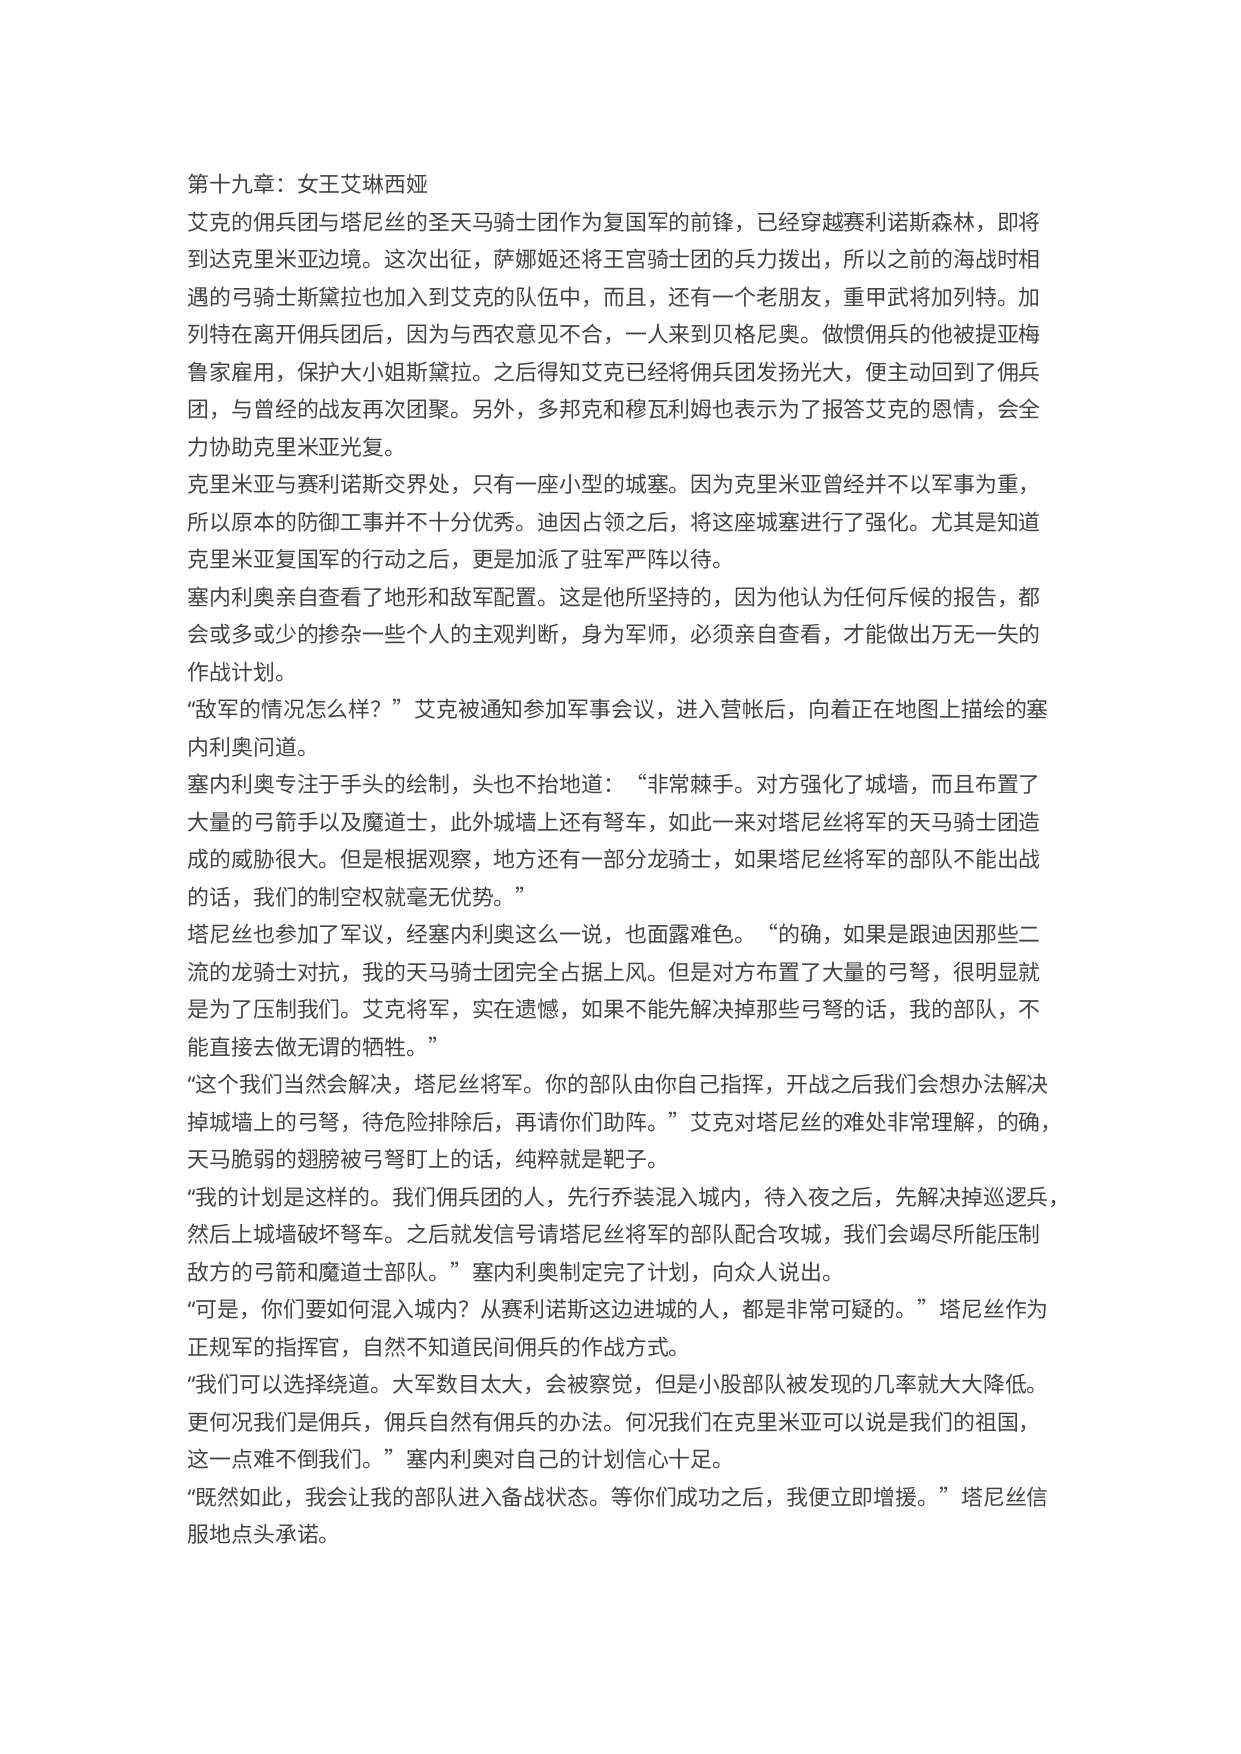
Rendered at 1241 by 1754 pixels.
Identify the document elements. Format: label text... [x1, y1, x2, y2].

text 塞内利奥专注于手头的绘制，头也不抬地道：“非常棘手。对方强化了城墙，而且布置了大量的弓箭手以及魔道士，此外城墙上还有弩车，如此一来对塔尼丝将军的天马骑士团造成的威胁很大。但是根据观察，地方还有一部分龙骑士，如果塔尼丝将军的部队不能出战的话，我们的制空权就毫无优势。”) j8 H: n4 u; T9 } [187, 764, 1053, 914]
text “我的计划是这样的。我们佣兵团的人，先行乔装混入城内，待入夜之后，先解决掉巡逻兵，然后上城墙破坏弩车。之后就发信号请塔尼丝将军的部队配合攻城，我们会竭尽所能压制敌方的弓箭和魔道士部队。”塞内利奥制定完了计划，向众人说出。* [' k5 S' `5 v4 O* p/ d0 n [187, 1177, 1053, 1289]
text “既然如此，我会让我的部队进入备战状态。等你们成功之后，我便立即增援。”塔尼丝信服地点头承诺。 [187, 1477, 1053, 1552]
text 第十九章：女王艾琳西娅 [187, 164, 1053, 202]
text 克里米亚与赛利诺斯交界处，只有一座小型的城塞。因为克里米亚曾经并不以军事为重，所以原本的防御工事并不十分优秀。迪因占领之后，将这座城塞进行了强化。尤其是知道克里米亚复国军的行动之后，更是加派了驻军严阵以待。 [187, 464, 1053, 577]
text “这个我们当然会解决，塔尼丝将军。你的部队由你自己指挥，开战之后我们会想办法解决掉城墙上的弓弩，待危险排除后，再请你们助阵。”艾克对塔尼丝的难处非常理解，的确，天马脆弱的翅膀被弓弩盯上的话，纯粹就是靶子。# W* ] d( g# B& E2 l2 }% e [187, 1064, 1053, 1177]
text 艾克的佣兵团与塔尼丝的圣天马骑士团作为复国军的前锋，已经穿越赛利诺斯森林，即将到达克里米亚边境。这次出征，萨娜姬还将王宫骑士团的兵力拨出，所以之前的海战时相遇的弓骑士斯黛拉也加入到艾克的队伍中，而且，还有一个老朋友，重甲武将加列特。加列特在离开佣兵团后，因为与西农意见不合，一人来到贝格尼奥。做惯佣兵的他被提亚梅鲁家雇用，保护大小姐斯黛拉。之后得知艾克已经将佣兵团发扬光大，便主动回到了佣兵团，与曾经的战友再次团聚。另外，多邦克和穆瓦利姆也表示为了报答艾克的恩情，会全力协助克里米亚光复。 [187, 202, 1053, 464]
text “可是，你们要如何混入城内？从赛利诺斯这边进城的人，都是非常可疑的。”塔尼丝作为正规军的指挥官，自然不知道民间佣兵的作战方式。 [187, 1289, 1053, 1364]
text “我们可以选择绕道。大军数目太大，会被察觉，但是小股部队被发现的几率就大大降低。更何况我们是佣兵，佣兵自然有佣兵的办法。何况我们在克里米亚可以说是我们的祖国，这一点难不倒我们。”塞内利奥对自己的计划信心十足。3 M6 z* ?$ e" O* i$ C, l+ E [187, 1364, 1053, 1477]
text 塔尼丝也参加了军议，经塞内利奥这么一说，也面露难色。“的确，如果是跟迪因那些二流的龙骑士对抗，我的天马骑士团完全占据上风。但是对方布置了大量的弓弩，很明显就是为了压制我们。艾克将军，实在遗憾，如果不能先解决掉那些弓弩的话，我的部队，不能直接去做无谓的牺牲。”8 V1 i+ `, [" W _2 Y# ^5 D( K [187, 914, 1053, 1064]
text 塞内利奥亲自查看了地形和敌军配置。这是他所坚持的，因为他认为任何斥候的报告，都会或多或少的掺杂一些个人的主观判断，身为军师，必须亲自查看，才能做出万无一失的作战计划。: V6 p' x& }2 Y: { L* h/ A$ ~ [187, 577, 1053, 689]
text “敌军的情况怎么样？”艾克被通知参加军事会议，进入营帐后，向着正在地图上描绘的塞内利奥问道。3 ^5 A5 L. m$ J* r3 z* y [187, 689, 1053, 764]
